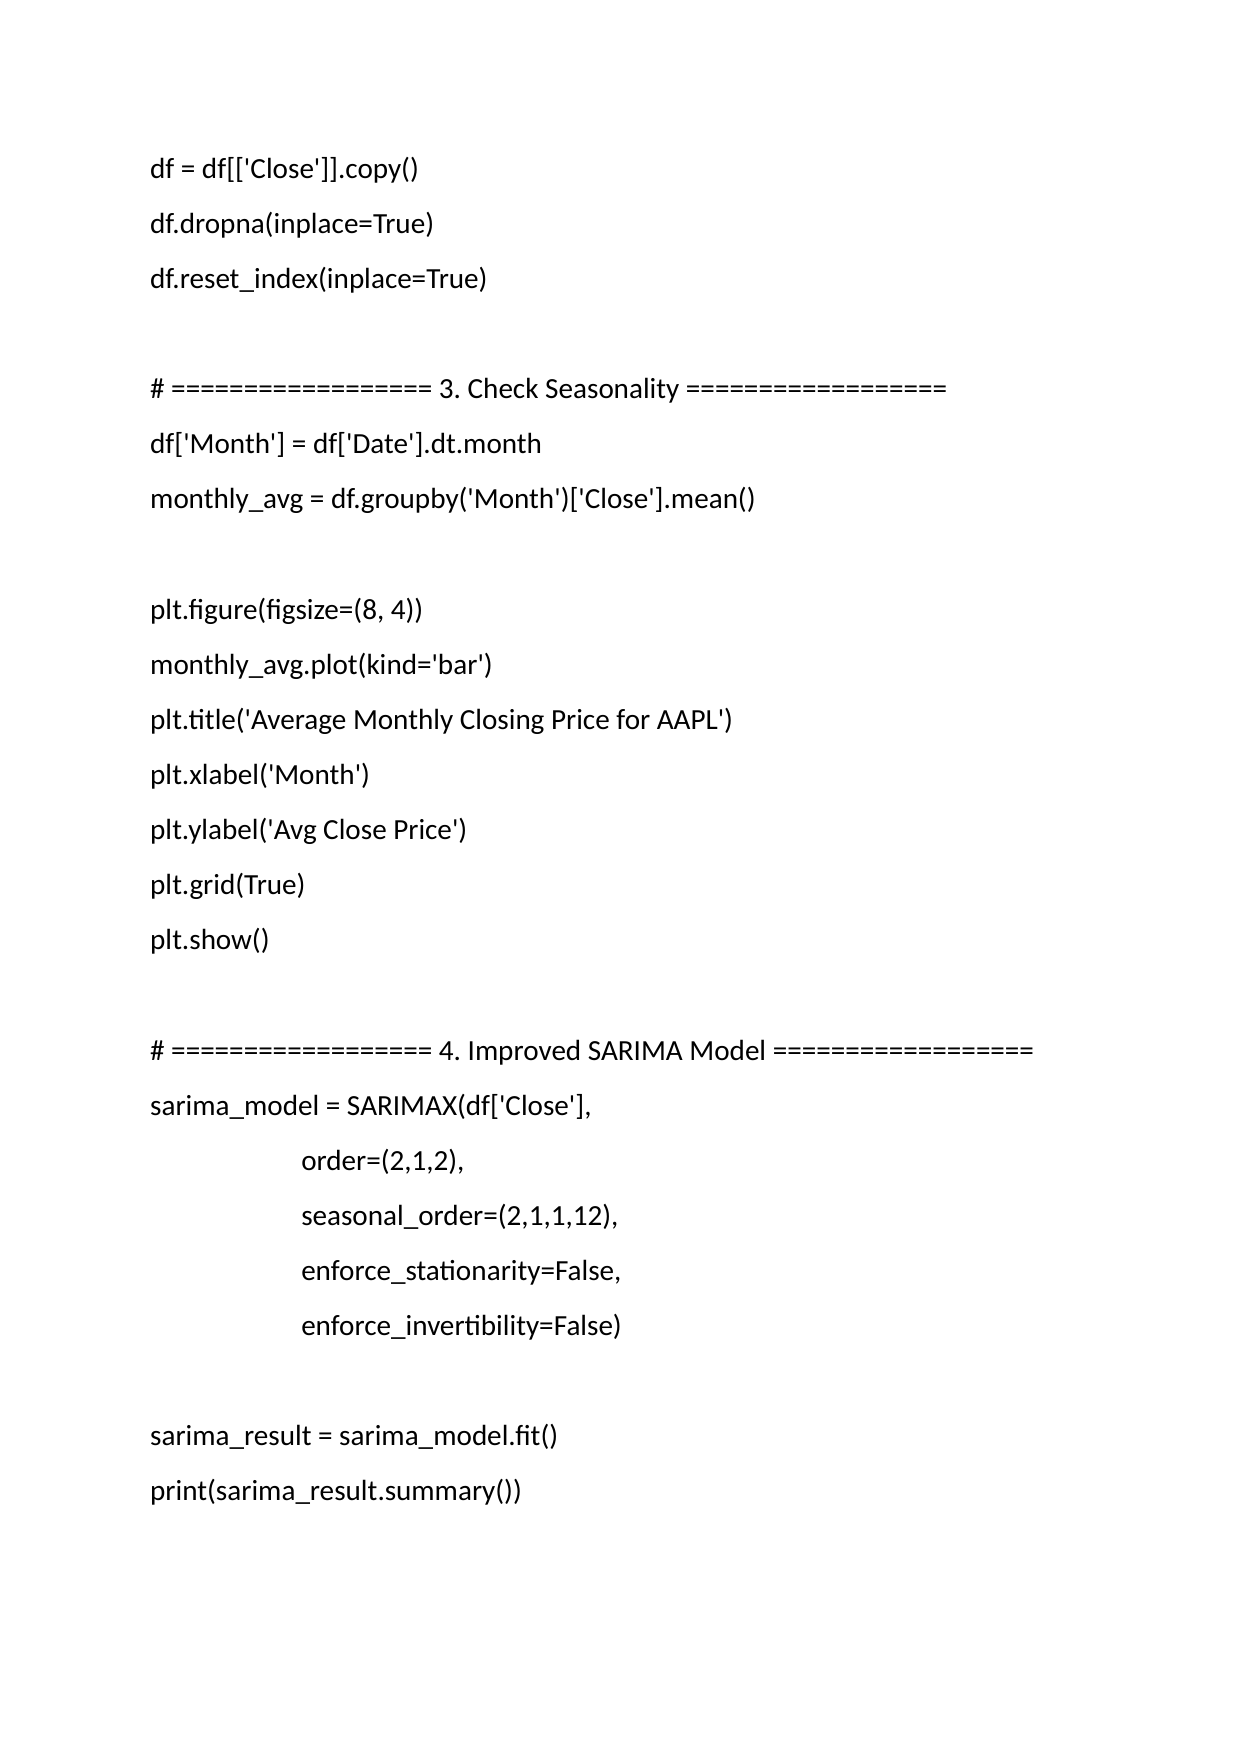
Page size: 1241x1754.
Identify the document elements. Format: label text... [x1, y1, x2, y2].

text order=(2,1,2), [150, 1142, 1090, 1177]
text df.dropna(inplace=True) [150, 205, 1090, 241]
text seasonal_order=(2,1,1,12), [150, 1197, 1090, 1233]
text # ================== 4. Improved SARIMA Model ================== [150, 1032, 1090, 1067]
text sarima_result = sarima_model.fit() [150, 1417, 1090, 1453]
text df['Month'] = df['Date'].dt.month [150, 426, 1090, 461]
text monthly_avg.plot(kind='bar') [150, 646, 1090, 682]
text sarima_model = SARIMAX(df['Close'], [150, 1087, 1090, 1122]
text print(sarima_result.summary()) [150, 1472, 1090, 1508]
text plt.ylabel('Avg Close Price') [150, 811, 1090, 847]
text df.reset_index(inplace=True) [150, 260, 1090, 296]
text monthly_avg = df.groupby('Month')['Close'].mean() [150, 481, 1090, 516]
text plt.xlabel('Month') [150, 756, 1090, 792]
text plt.grid(True) [150, 866, 1090, 902]
text enforce_stationarity=False, [150, 1252, 1090, 1288]
text plt.figure(figsize=(8, 4)) [150, 591, 1090, 626]
text plt.show() [150, 921, 1090, 957]
text plt.title('Average Monthly Closing Price for AAPL') [150, 701, 1090, 737]
text enforce_invertibility=False) [150, 1307, 1090, 1343]
text df = df[['Close']].copy() [150, 150, 1090, 186]
text # ================== 3. Check Seasonality ================== [150, 370, 1090, 406]
